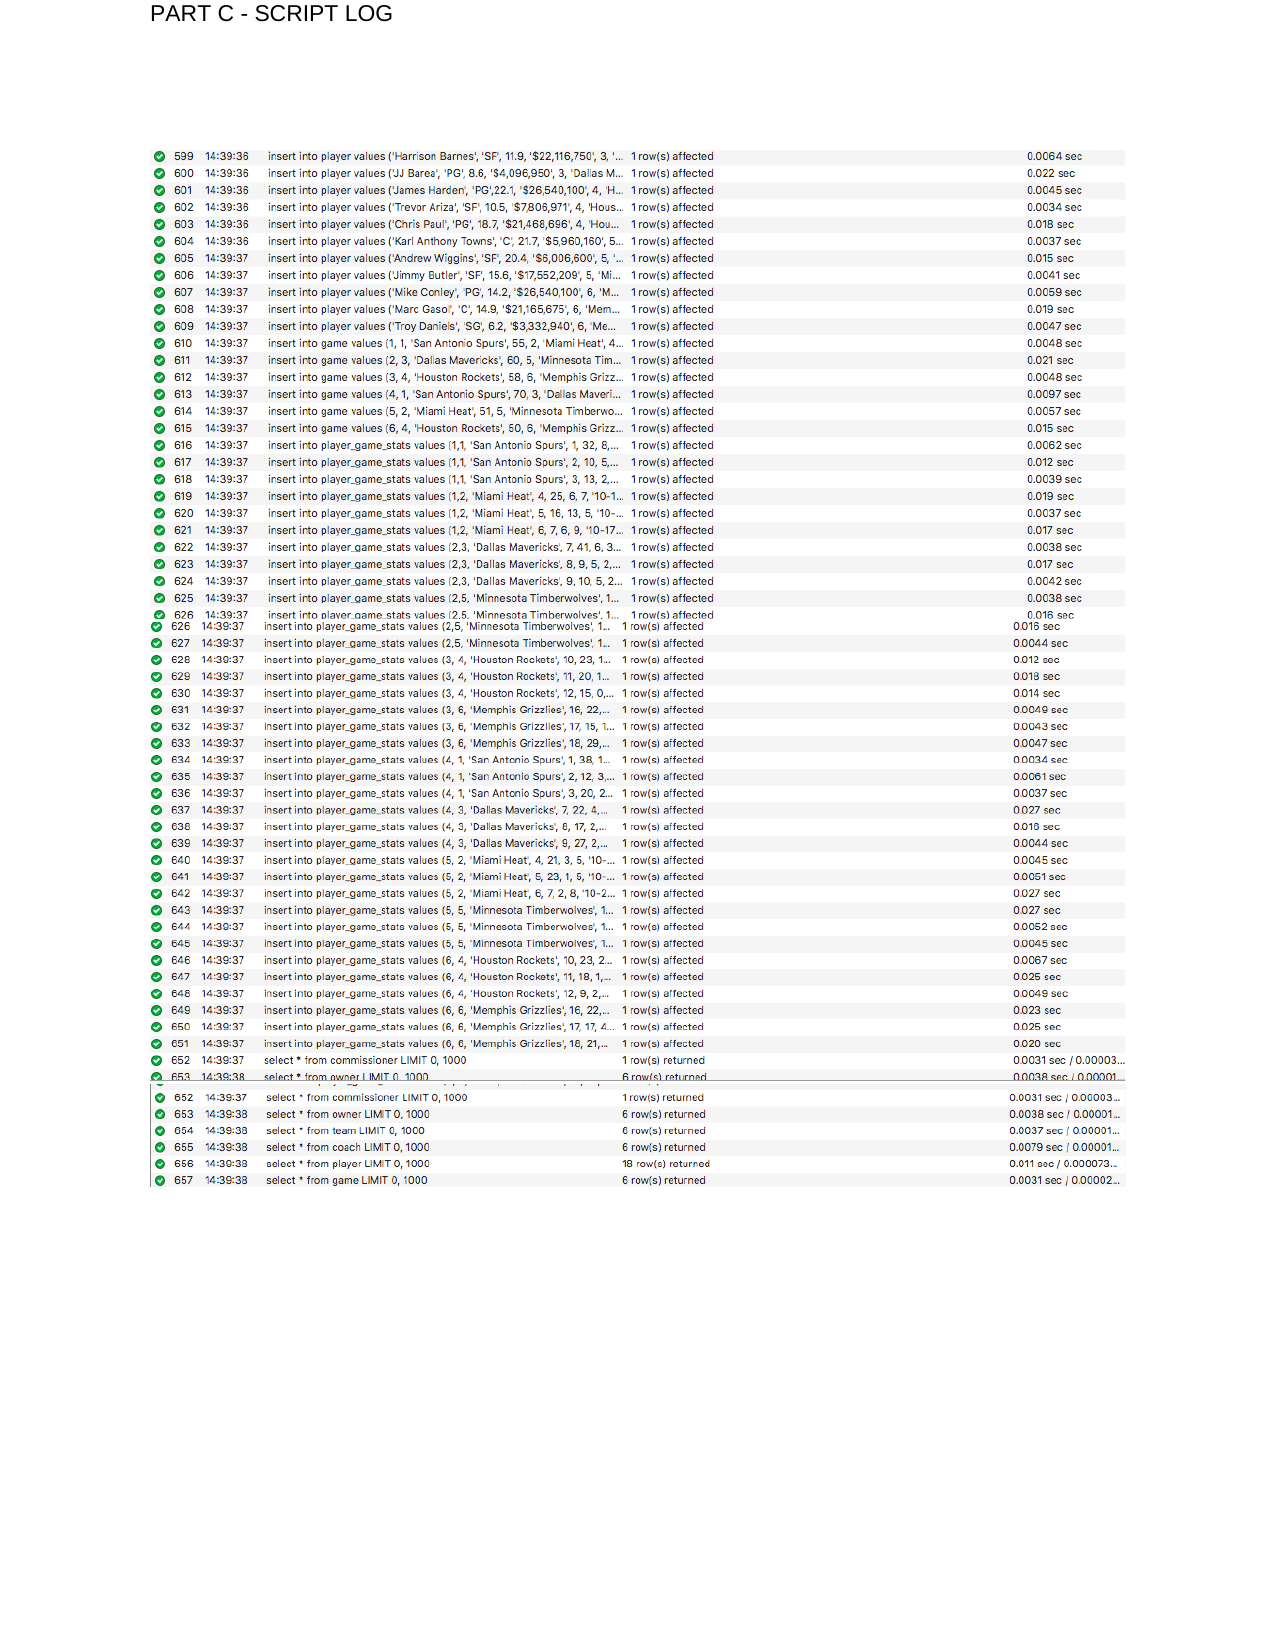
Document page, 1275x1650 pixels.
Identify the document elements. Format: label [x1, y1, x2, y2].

picture [150, 622, 1125, 1081]
picture [150, 1084, 1125, 1187]
picture [150, 150, 1125, 619]
